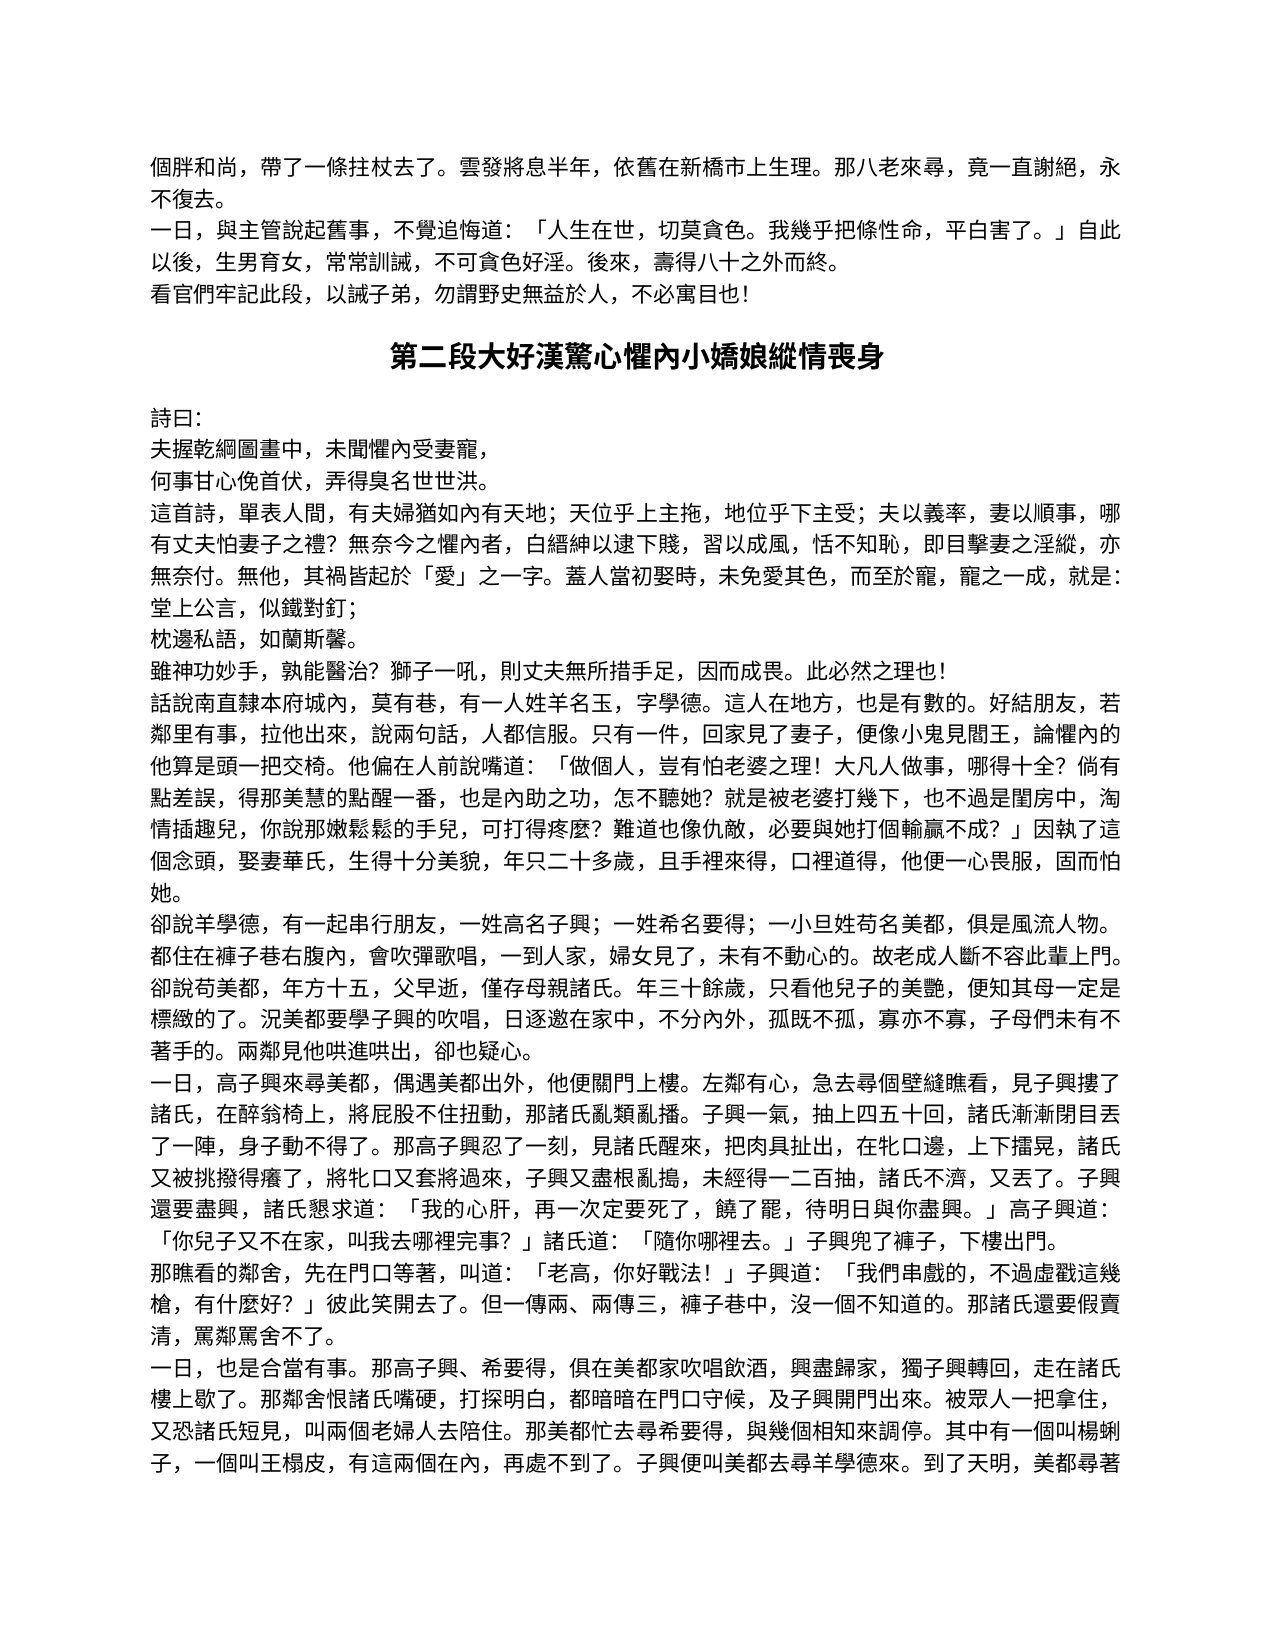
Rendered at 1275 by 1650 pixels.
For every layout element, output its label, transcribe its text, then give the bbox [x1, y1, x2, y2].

text 堂上公言，似鐵對釘； [150, 591, 1125, 622]
text 看官們牢記此段，以誡子弟，勿謂野史無益於人，不必寓目也！ [150, 277, 1125, 308]
text 夫握乾綱圖畫中，未聞懼內受妻寵， [150, 432, 1125, 464]
subtitle 第二段大好漢驚心懼內小嬌娘縱情喪身 [150, 333, 1125, 376]
text 那瞧看的鄰舍，先在門口等著，叫道：「老高，你好戰法！」子興道：「我們串戲的，不過虛戳這幾槍，有什麼好？」彼此笑開去了。但一傳兩、兩傳三，褲子巷中，沒一個不知道的。那諸氏還要假賣清，罵鄰罵舍不了。 [150, 1256, 1125, 1351]
text 詩曰： [150, 401, 1125, 432]
text 話說南直隸本府城內，莫有巷，有一人姓羊名玉，字學德。這人在地方，也是有數的。好結朋友，若鄰里有事，拉他出來，說兩句話，人都信服。只有一件，回家見了妻子，便像小鬼見閻王，論懼內的，他算是頭一把交椅。他偏在人前說嘴道：「做個人，豈有怕老婆之理！大凡人做事，哪得十全？倘有點差誤，得那美慧的點醒一番，也是內助之功，怎不聽她？就是被老婆打幾下，也不過是閨房中，淘情插趣兒，你說那嫩鬆鬆的手兒，可打得疼麼？難道也像仇敵，必要與她打個輸贏不成？」因執了這個念頭，娶妻華氏，生得十分美貌，年只二十多歲，且手裡來得，口裡道得，他便一心畏服，固而怕她。 [150, 686, 1125, 907]
text 雖神功妙手，孰能醫治？獅子一吼，則丈夫無所措手足，因而成畏。此必然之理也！ [150, 654, 1125, 686]
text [150, 150, 1125, 213]
text 卻說羊學德，有一起串行朋友，一姓高名子興；一姓希名要得；一小旦姓苟名美都，俱是風流人物。都住在褲子巷右腹內，會吹彈歌唱，一到人家，婦女見了，未有不動心的。故老成人斷不容此輩上門。 [150, 907, 1125, 971]
text 枕邊私語，如蘭斯馨。 [150, 622, 1125, 654]
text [150, 1351, 1125, 1477]
text 何事甘心俛首伏，弄得臭名世世洪。 [150, 464, 1125, 496]
text 卻說苟美都，年方十五，父早逝，僅存母親諸氏。年三十餘歲，只看他兒子的美艷，便知其母一定是標緻的了。況美都要學子興的吹唱，日逐邀在家中，不分內外，孤既不孤，寡亦不寡，子母們未有不著手的。兩鄰見他哄進哄出，卻也疑心。 [150, 971, 1125, 1066]
text 一日，高子興來尋美都，偶遇美都出外，他便關門上樓。左鄰有心，急去尋個壁縫瞧看，見子興摟了諸氏，在醉翁椅上，將屁股不住扭動，那諸氏亂類亂播。子興一氣，抽上四五十回，諸氏漸漸閉目丟了一陣，身子動不得了。那高子興忍了一刻，見諸氏醒來，把肉具扯出，在牝口邊，上下擂晃，諸氏又被挑撥得癢了，將牝口又套將過來，子興又盡根亂搗，未經得一二百抽，諸氏不濟，又丟了。子興還要盡興，諸氏懇求道：「我的心肝，再一次定要死了，饒了罷，待明日與你盡興。」高子興道：「你兒子又不在家，叫我去哪裡完事？」諸氏道：「隨你哪裡去。」子興兜了褲子，下樓出門。 [150, 1066, 1125, 1256]
text 這首詩，單表人間，有夫婦猶如內有天地；天位乎上主拖，地位乎下主受；夫以義率，妻以順事，哪有丈夫怕妻子之禮？無奈今之懼內者，白縉紳以逮下賤，習以成風，恬不知恥，即目擊妻之淫縱，亦無奈付。無他，其禍皆起於「愛」之一字。蓋人當初娶時，未免愛其色，而至於寵，寵之一成，就是： [150, 496, 1125, 591]
text 一日，與主管說起舊事，不覺追悔道：「人生在世，切莫貪色。我幾乎把條性命，平白害了。」自此以後，生男育女，常常訓誡，不可貪色好淫。後來，壽得八十之外而終。 [150, 213, 1125, 277]
